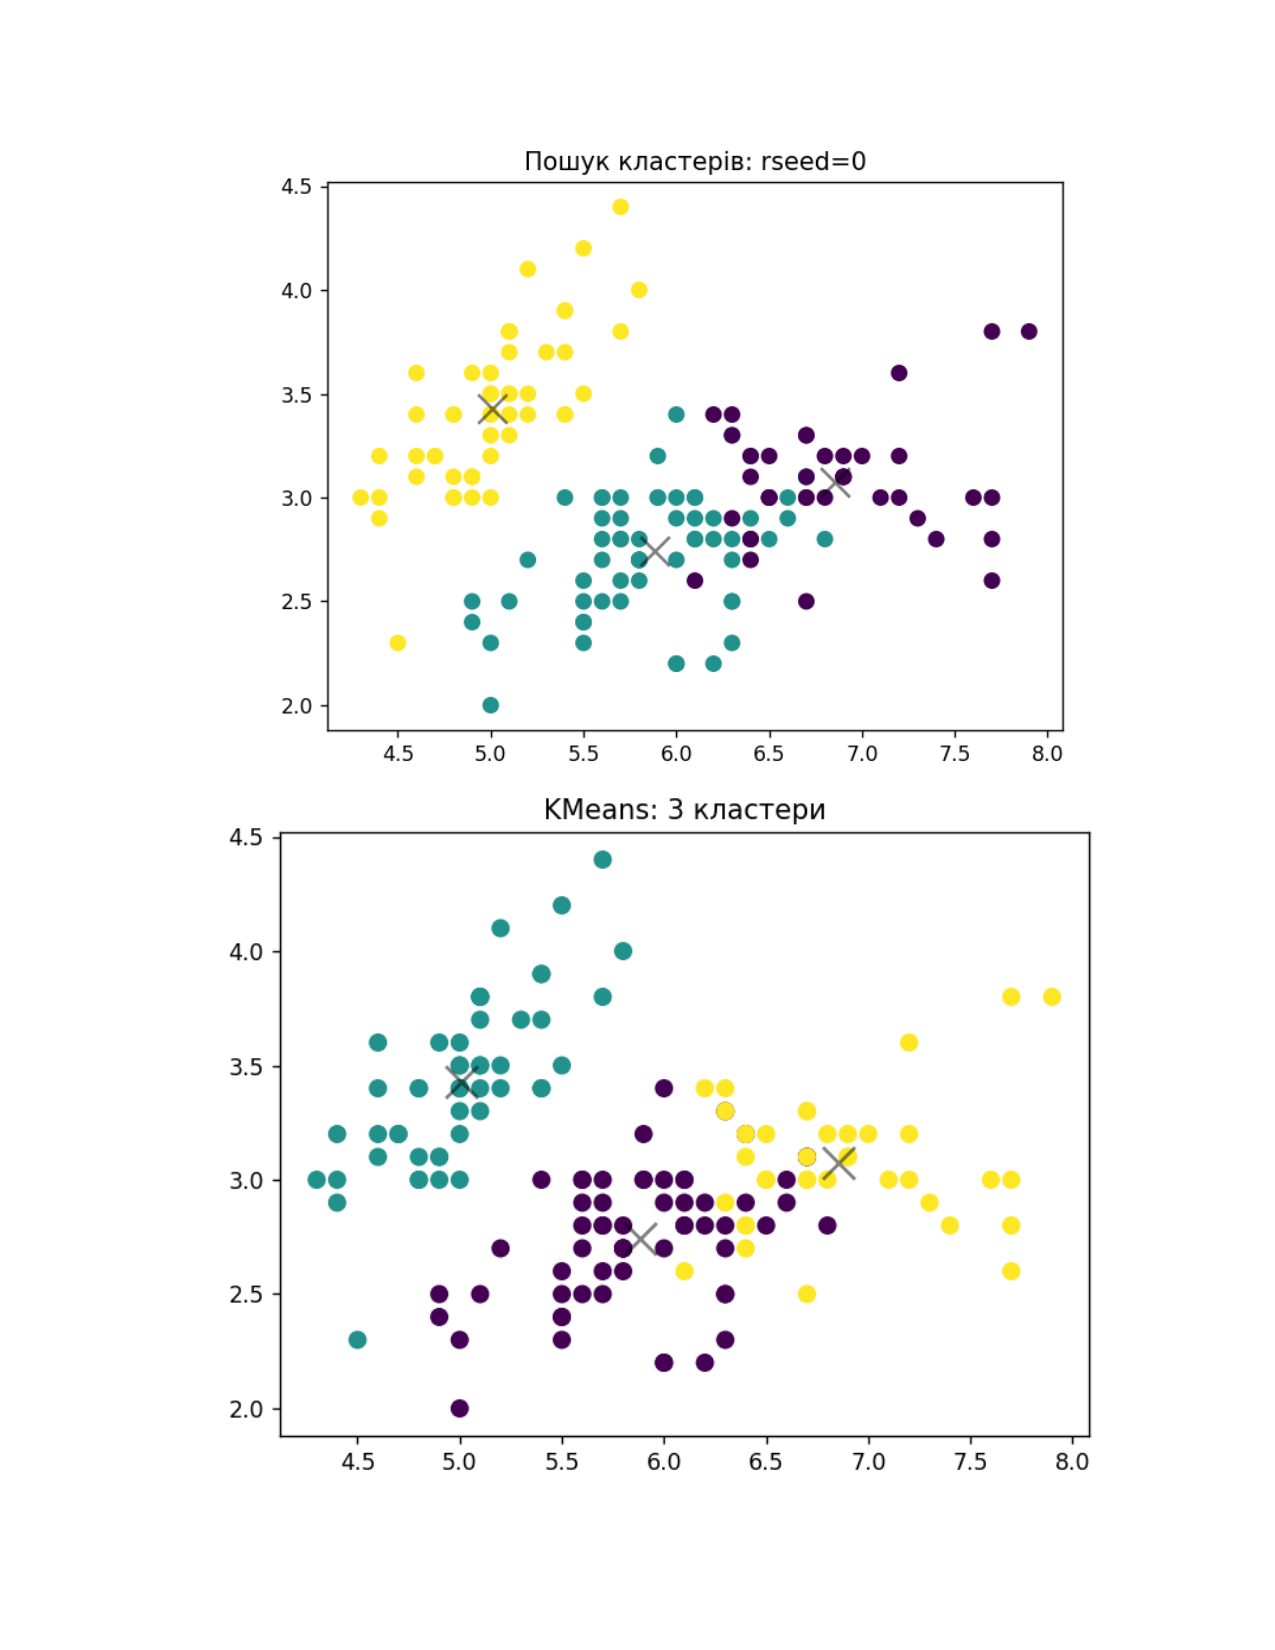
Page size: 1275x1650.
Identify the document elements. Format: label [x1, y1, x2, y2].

picture [177, 785, 1187, 1487]
picture [216, 118, 1148, 767]
